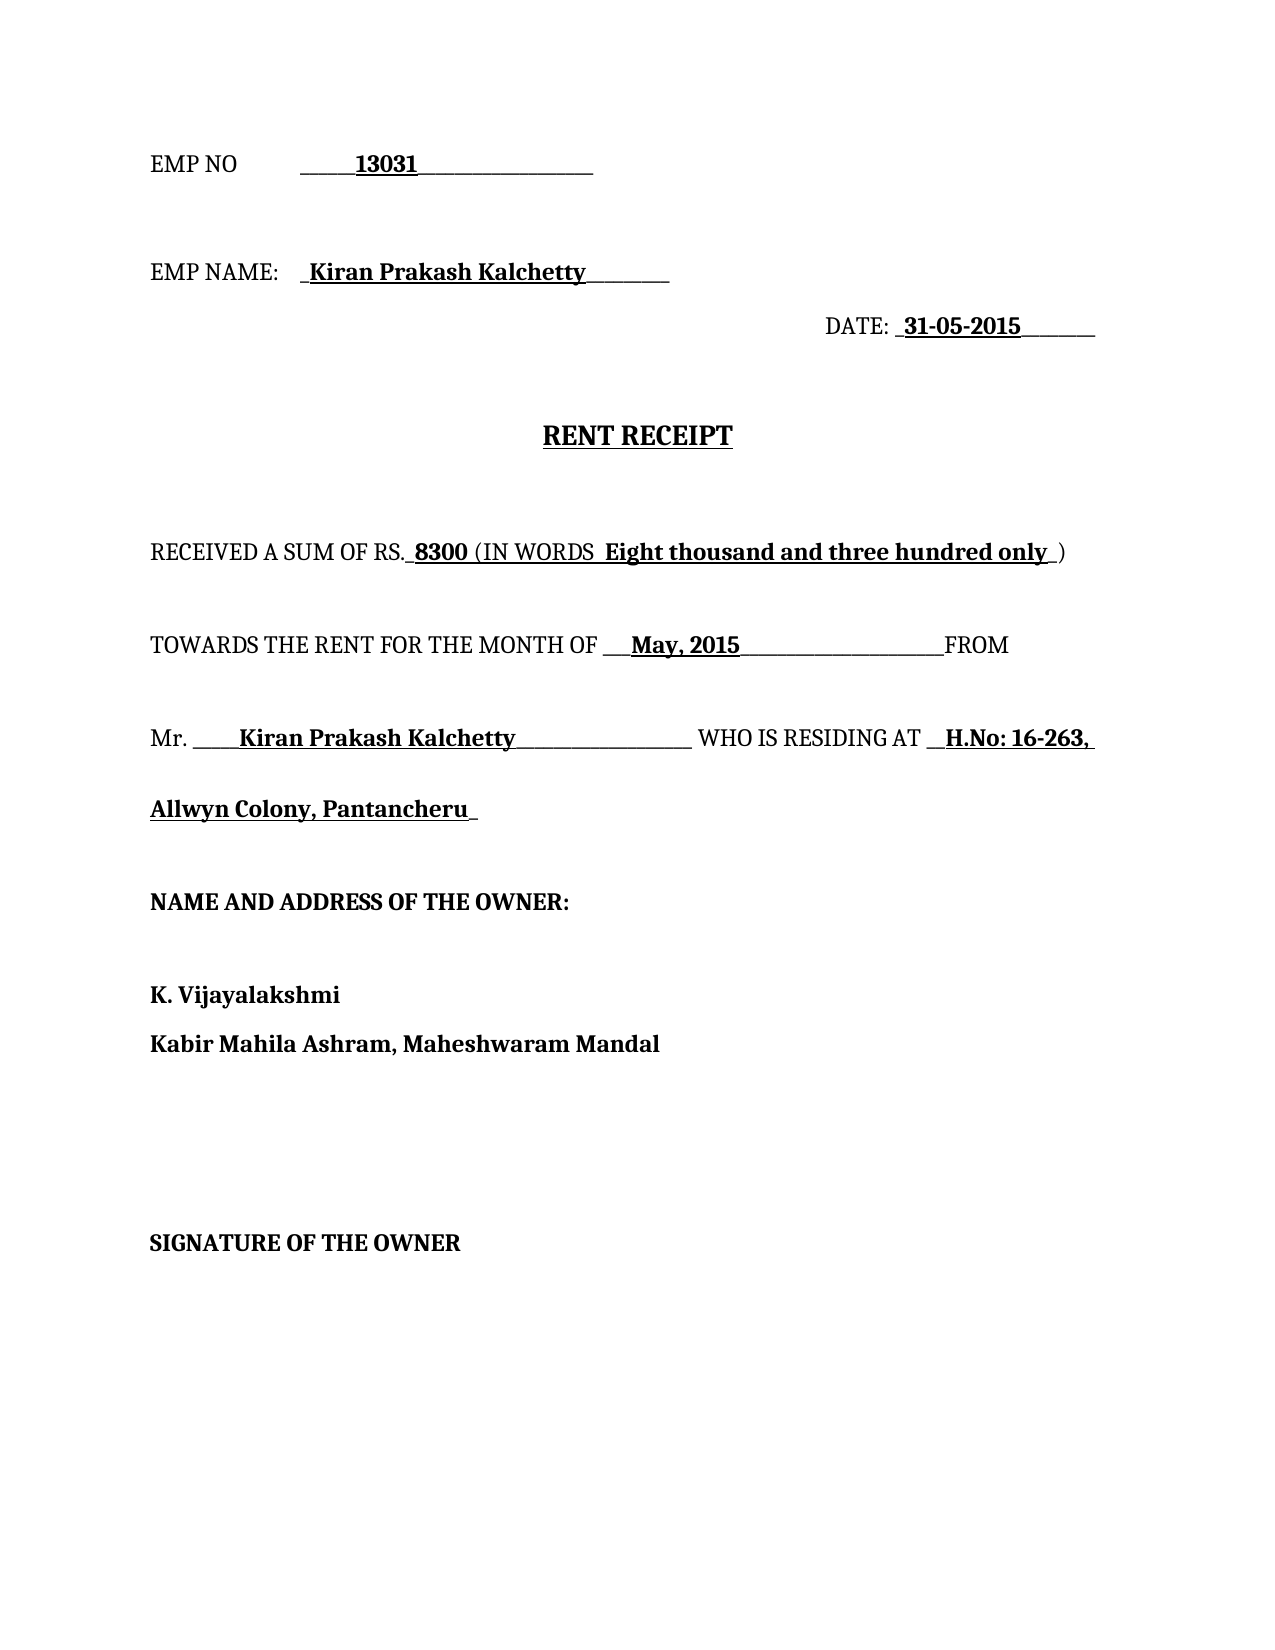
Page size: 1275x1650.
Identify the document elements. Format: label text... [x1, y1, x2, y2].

text NAME AND ADDRESS OF THE OWNER: [150, 888, 1125, 917]
text TOWARDS THE RENT FOR THE MONTH OF ___May, 2015______________________FROM [150, 631, 1125, 659]
text DATE: _31-05-2015________ [150, 312, 1125, 340]
text EMP NAME: _Kiran Prakash Kalchetty_________ [150, 258, 1125, 286]
text RENT RECEIPT [150, 419, 1125, 453]
text SIGNATURE OF THE OWNER [150, 1229, 1125, 1257]
text Mr. _____Kiran Prakash Kalchetty___________________ WHO IS RESIDING AT __H.No: 16-263, Allwyn Colony, Pantancheru_ [150, 723, 1125, 824]
text Kabir Mahila Ashram, Maheshwaram Mandal [150, 1030, 1125, 1059]
text RECEIVED A SUM OF RS._8300 (IN WORDS Eight thousand and three hundred only_) [150, 538, 1125, 567]
text K. Vijayalakshmi [150, 981, 1125, 1009]
text EMP NO ______13031___________________ [150, 150, 1125, 179]
